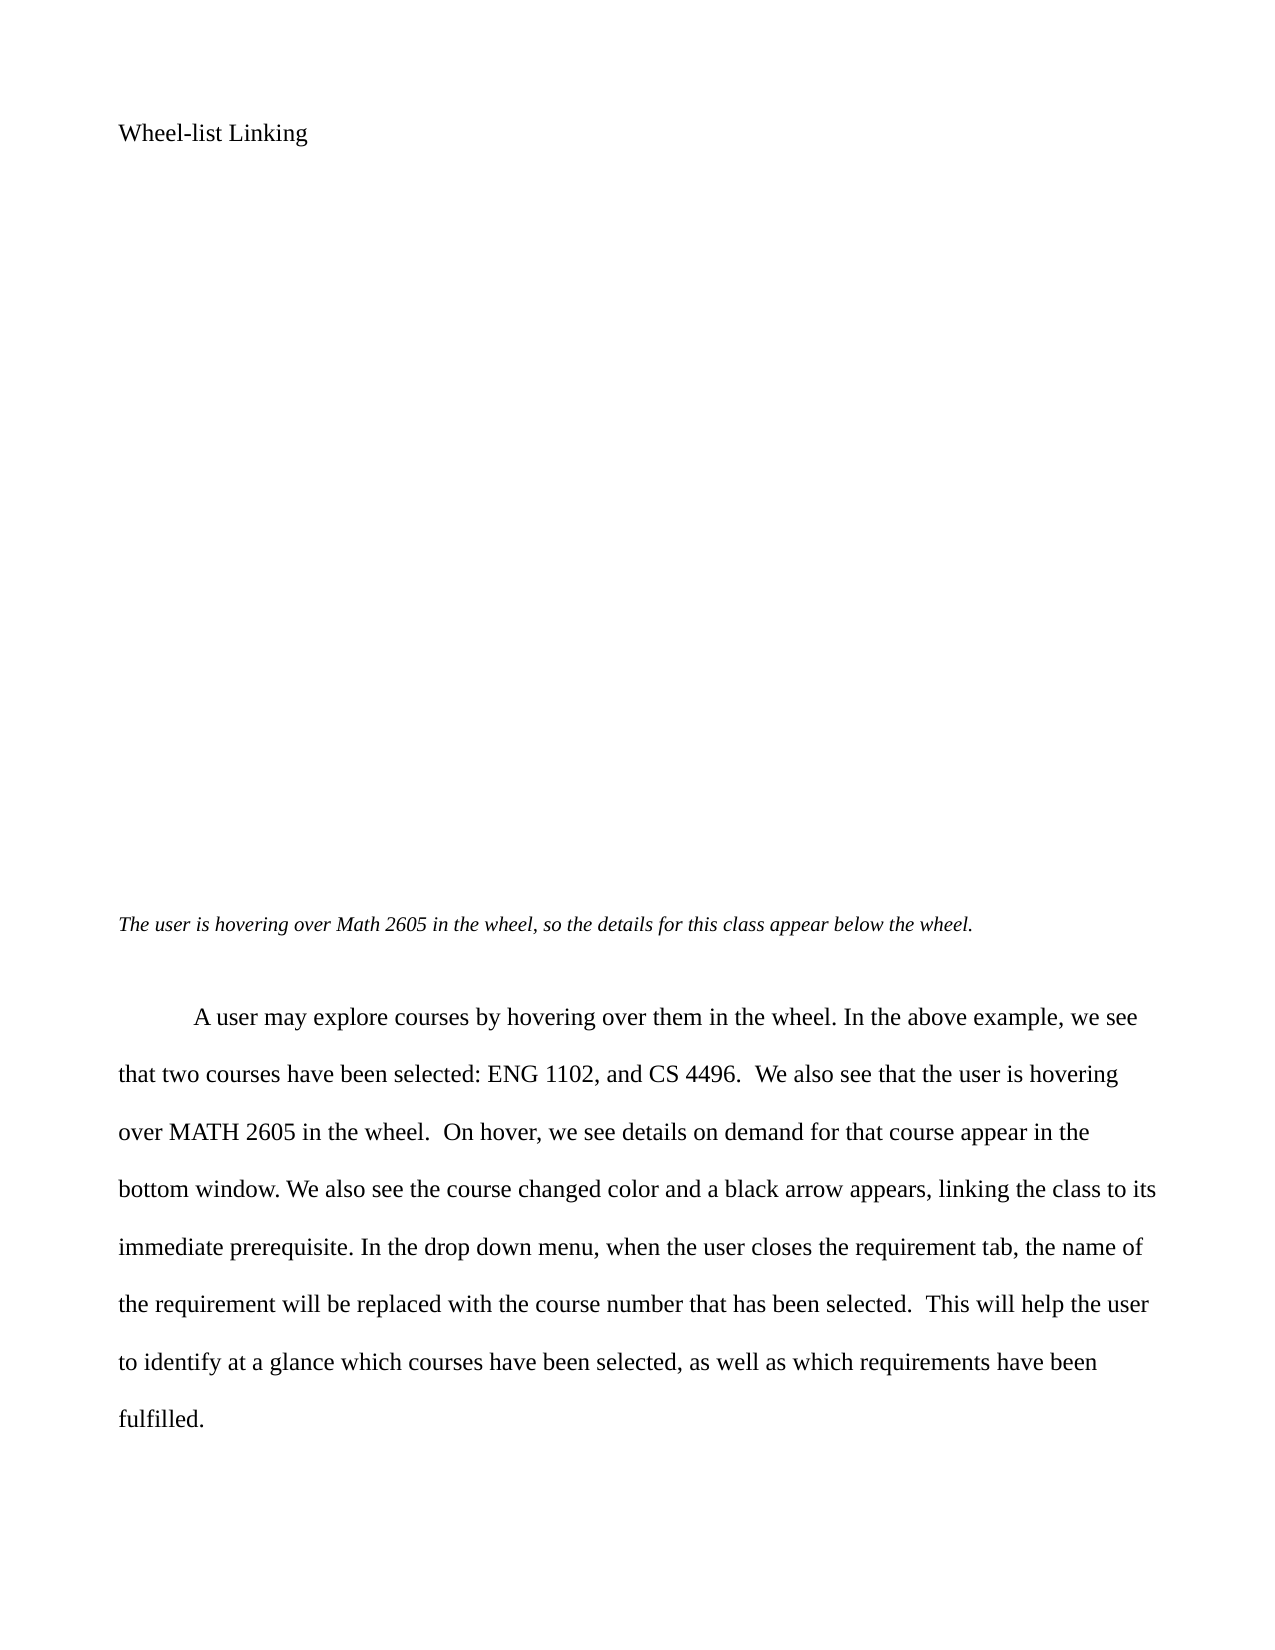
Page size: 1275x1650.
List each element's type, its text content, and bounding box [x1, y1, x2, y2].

text Wheel-list Linking [118, 118, 1157, 147]
text The user is hovering over Math 2605 in the wheel, so the details for this class appear below the wheel. [118, 912, 1157, 936]
text A user may explore courses by hovering over them in the wheel. In the above example, we see that two courses have been selected: ENG 1102, and CS 4496. We also see that the user is hovering over MATH 2605 in the wheel. On hover, we see details on demand for that course appear in the bottom window. We also see the course changed color and a black arrow appears, linking the class to its immediate prerequisite. In the drop down menu, when the user closes the requirement tab, the name of the requirement will be replaced with the course number that has been selected. This will help the user to identify at a glance which courses have been selected, as well as which requirements have been fulfilled. [118, 1002, 1157, 1433]
